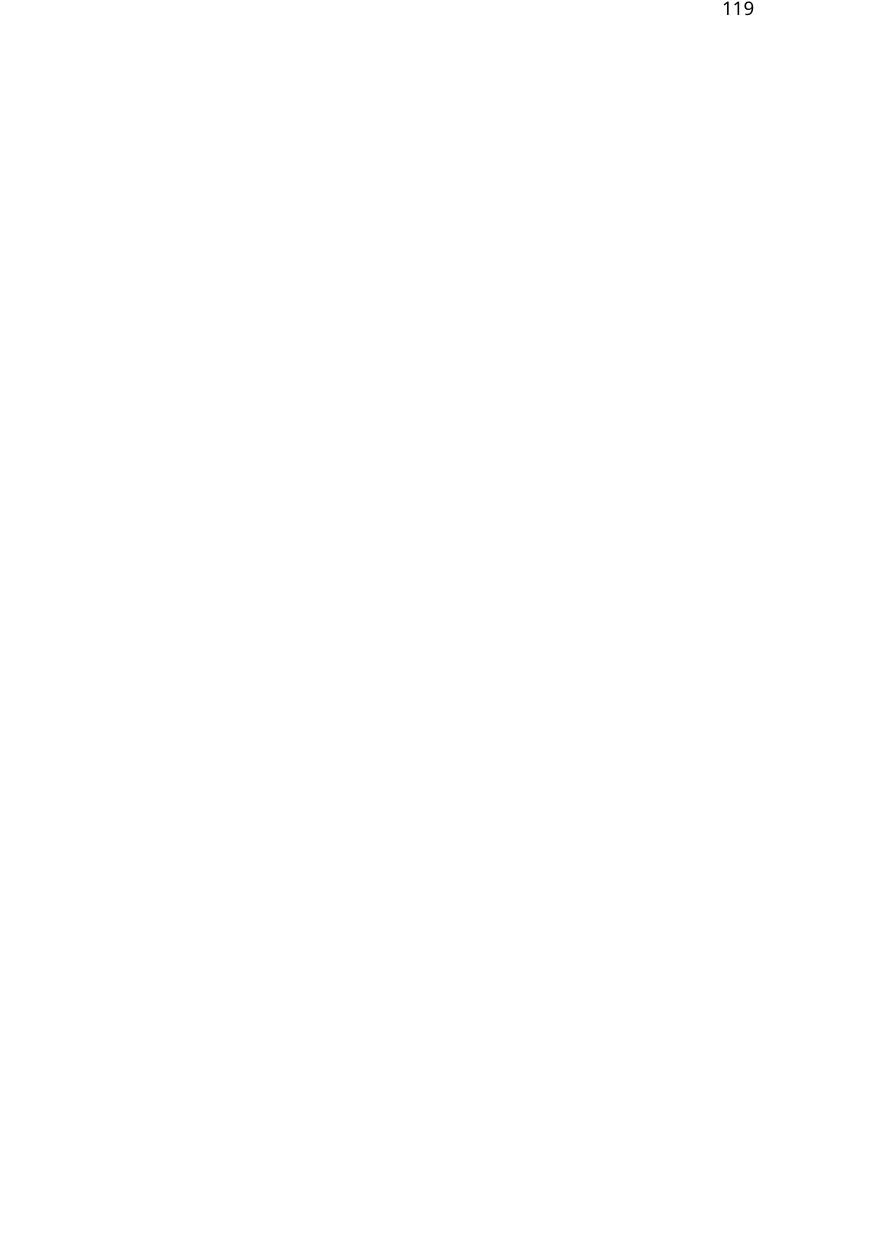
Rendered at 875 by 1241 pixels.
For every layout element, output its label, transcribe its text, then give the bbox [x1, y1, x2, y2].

text 119 [0, 0, 754, 19]
